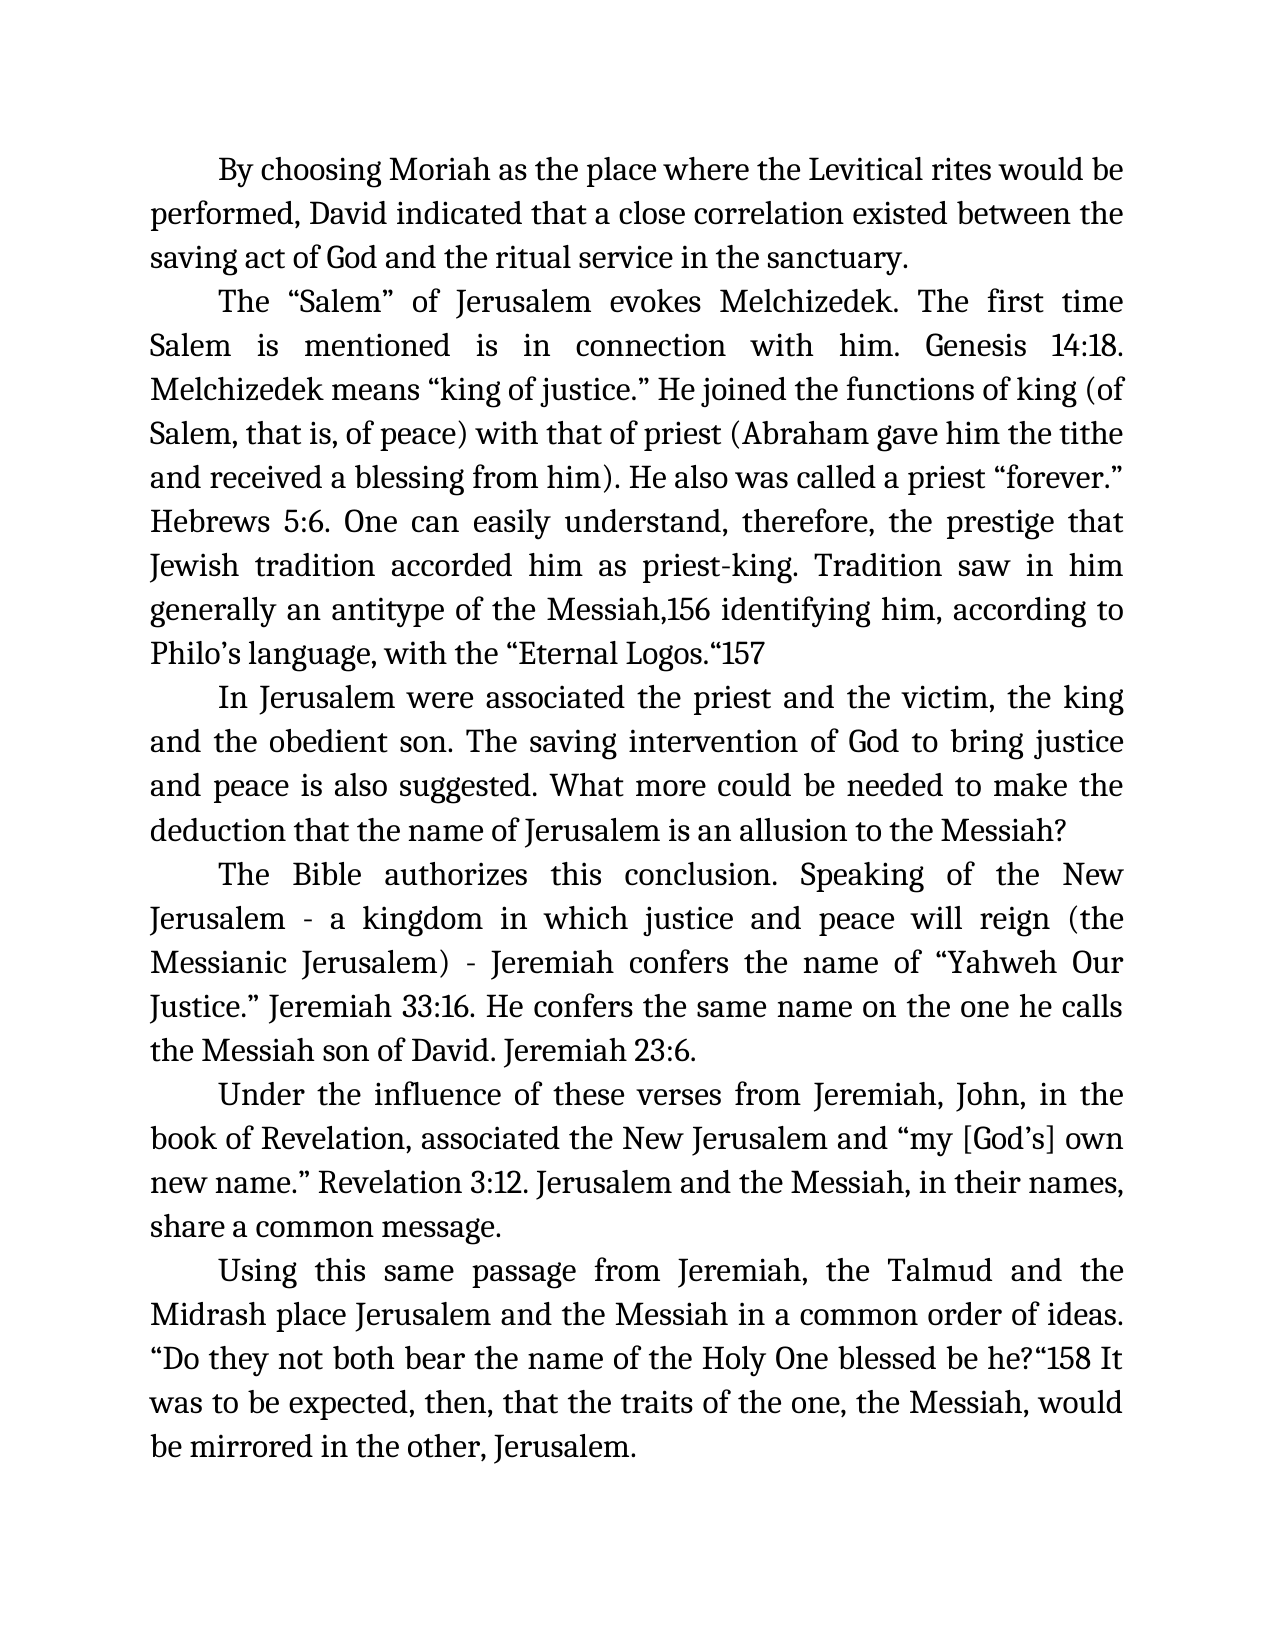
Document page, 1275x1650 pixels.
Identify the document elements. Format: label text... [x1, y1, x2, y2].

text Using this same passage from Jeremiah, the Talmud and the Midrash place Jerusalem and the Messiah in a common order of ideas. “Do they not both bear the name of the Holy One blessed be he?“158 It was to be expected, then, that the traits of the one, the Messiah, would be mirrored in the other, Jerusalem. [150, 1252, 1125, 1466]
text In Jerusalem were associated the priest and the victim, the king and the obedient son. The saving intervention of God to bring justice and peace is also suggested. What more could be needed to make the deduction that the name of Jerusalem is an allusion to the Messiah? [150, 679, 1125, 849]
text The Bible authorizes this conclusion. Speaking of the New Jerusalem - a kingdom in which justice and peace will reign (the Messianic Jerusalem) - Jeremiah confers the name of “Yahweh Our Justice.” Jeremiah 33:16. He confers the same name on the one he calls the Messiah son of David. Jeremiah 23:6. [150, 855, 1125, 1069]
text Under the influence of these verses from Jeremiah, John, in the book of Revelation, associated the New Jerusalem and “my [God’s] own new name.” Revelation 3:12. Jerusalem and the Messiah, in their names, share a common message. [150, 1075, 1125, 1246]
